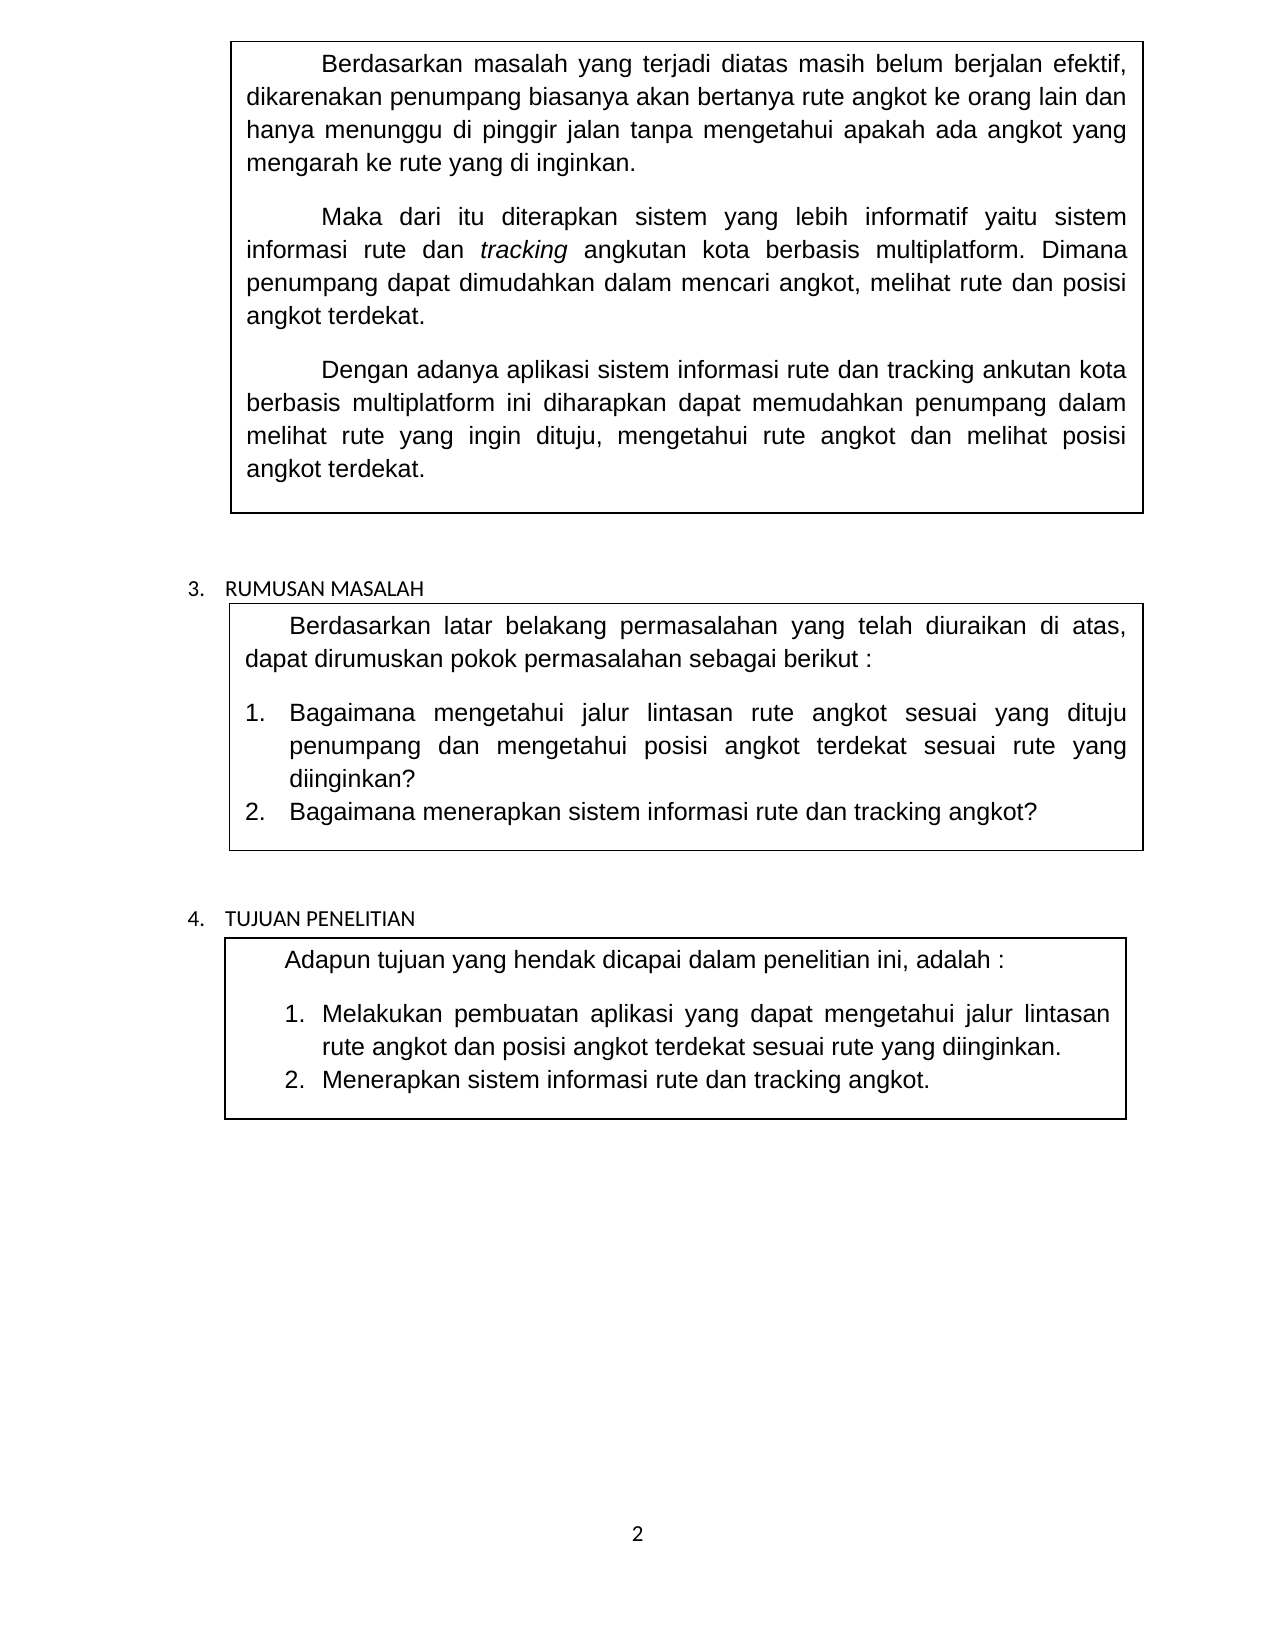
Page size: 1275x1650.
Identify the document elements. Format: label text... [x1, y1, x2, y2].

list TUJUAN PENELITIAN [187, 904, 1125, 932]
list RUMUSAN MASALAH [187, 574, 1125, 602]
